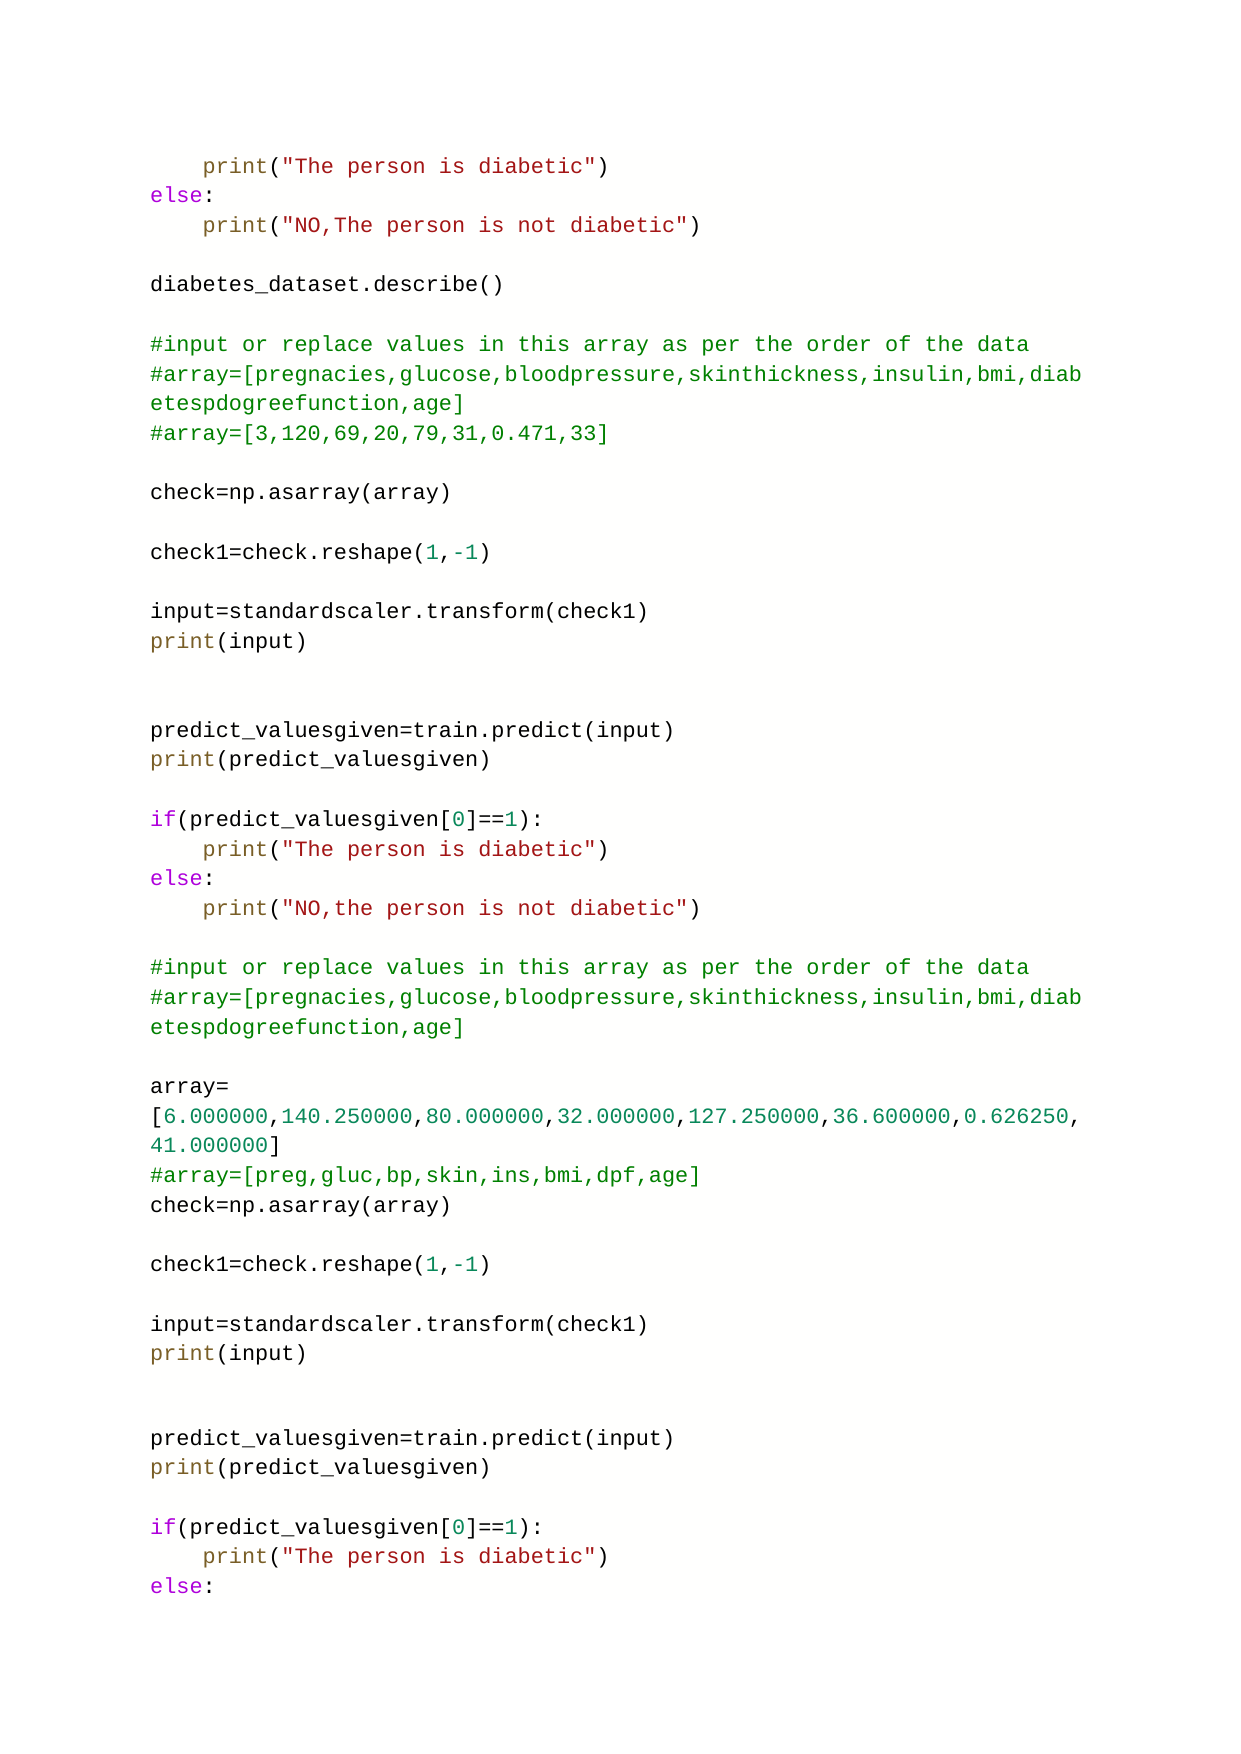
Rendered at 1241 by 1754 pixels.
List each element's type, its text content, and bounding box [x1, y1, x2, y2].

text #input or replace values in this array as per the order of the data [150, 328, 1090, 358]
text input=standardscaler.transform(check1) [150, 1308, 1090, 1337]
text else: [150, 180, 1090, 209]
text print(predict_valuesgiven) [150, 1452, 1090, 1481]
text print("The person is diabetic") [150, 1541, 1090, 1570]
text if(predict_valuesgiven[0]==1): [150, 803, 1090, 833]
text predict_valuesgiven=train.predict(input) [150, 714, 1090, 744]
text print("NO,The person is not diabetic") [150, 209, 1090, 239]
text else: [150, 1570, 1090, 1600]
text array=[6.000000,140.250000,80.000000,32.000000,127.250000,36.600000,0.626250,41.000000] [150, 1070, 1090, 1159]
text print("The person is diabetic") [150, 150, 1090, 180]
text #input or replace values in this array as per the order of the data [150, 952, 1090, 981]
text print(input) [150, 1337, 1090, 1367]
text print("The person is diabetic") [150, 833, 1090, 862]
text check1=check.reshape(1,-1) [150, 1248, 1090, 1278]
text #array=[pregnacies,glucose,bloodpressure,skinthickness,insulin,bmi,diabetespdogreefunction,age] [150, 981, 1090, 1041]
text if(predict_valuesgiven[0]==1): [150, 1511, 1090, 1541]
text print("NO,the person is not diabetic") [150, 892, 1090, 922]
text else: [150, 862, 1090, 892]
text check=np.asarray(array) [150, 1189, 1090, 1219]
text check1=check.reshape(1,-1) [150, 536, 1090, 566]
text predict_valuesgiven=train.predict(input) [150, 1422, 1090, 1452]
text #array=[preg,gluc,bp,skin,ins,bmi,dpf,age] [150, 1159, 1090, 1189]
text print(predict_valuesgiven) [150, 744, 1090, 773]
text input=standardscaler.transform(check1) [150, 595, 1090, 625]
text #array=[3,120,69,20,79,31,0.471,33] [150, 417, 1090, 447]
text check=np.asarray(array) [150, 477, 1090, 506]
text diabetes_dataset.describe() [150, 269, 1090, 298]
text #array=[pregnacies,glucose,bloodpressure,skinthickness,insulin,bmi,diabetespdogreefunction,age] [150, 358, 1090, 417]
text print(input) [150, 625, 1090, 655]
